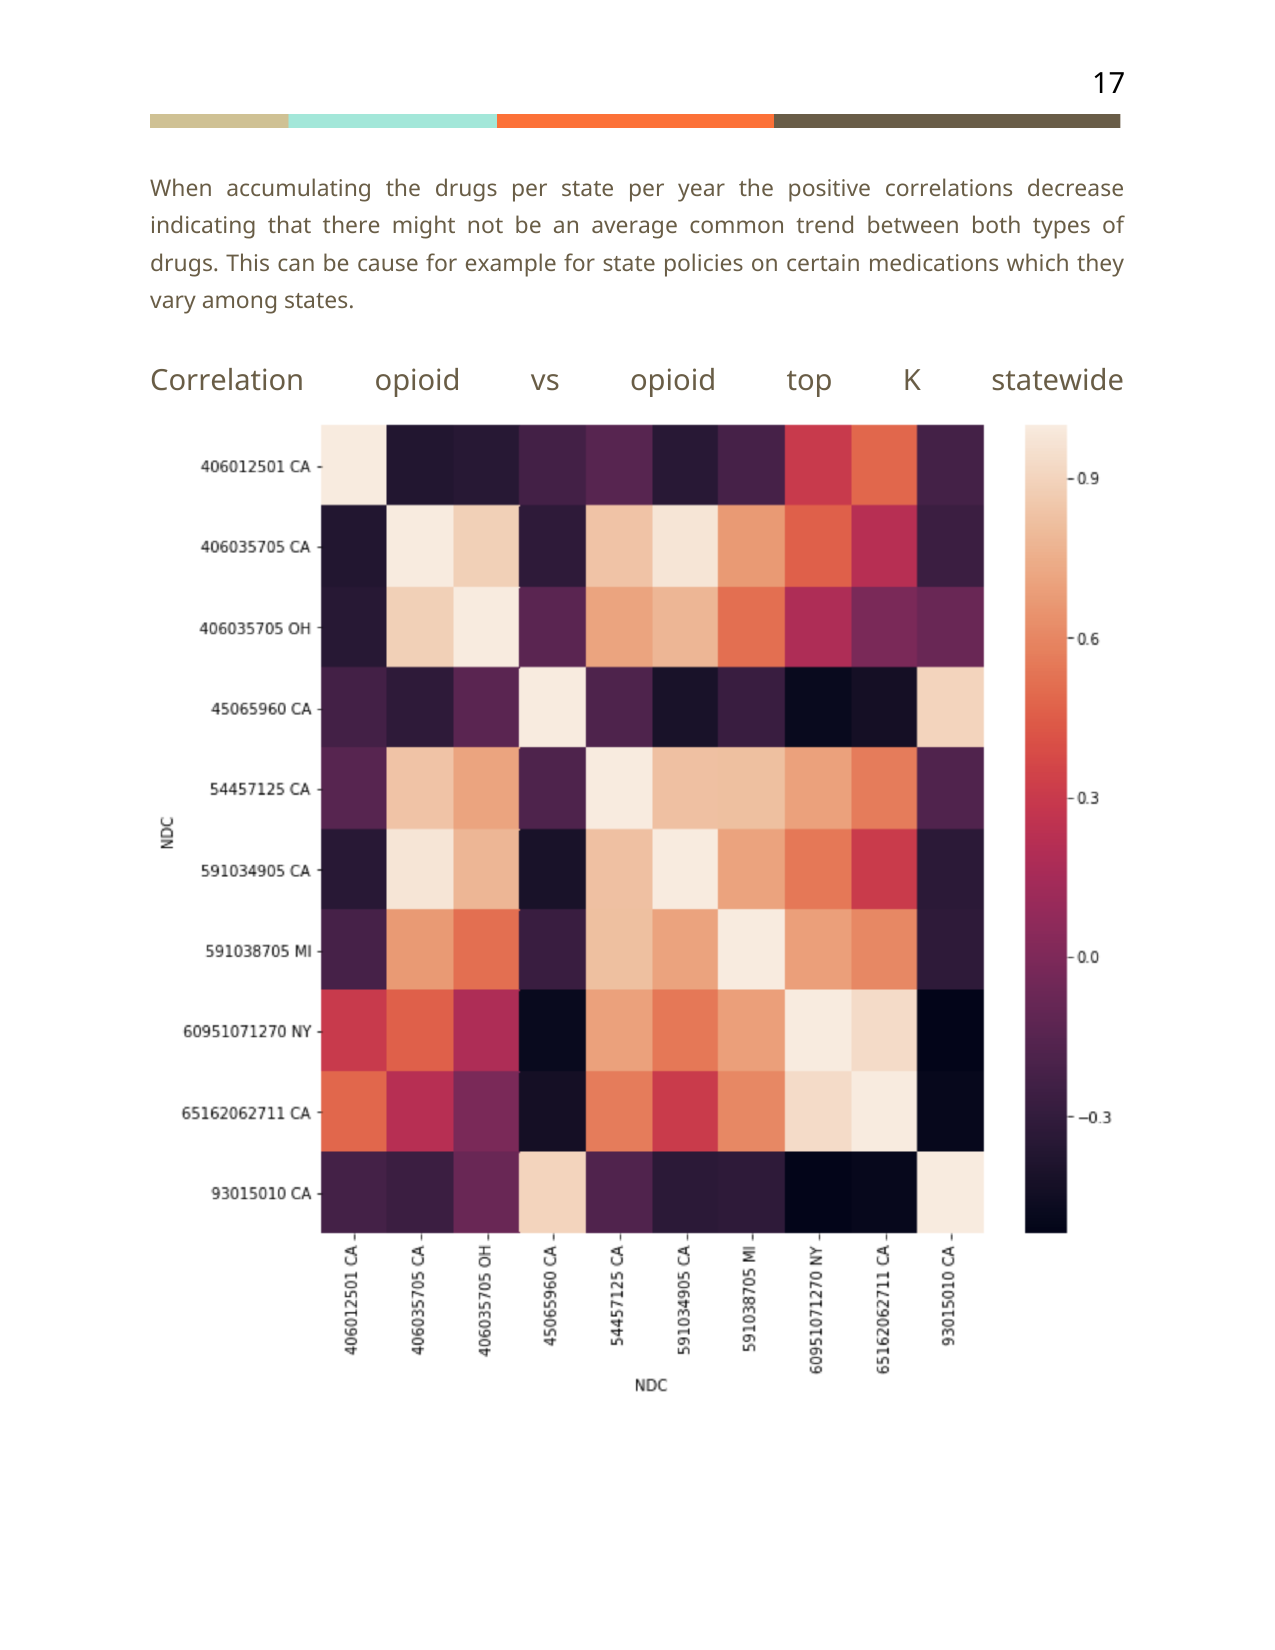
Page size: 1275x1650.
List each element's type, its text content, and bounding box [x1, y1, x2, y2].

subtitle Correlation opioid vs opioid top K statewide [150, 359, 1125, 409]
text When accumulating the drugs per state per year the positive correlations decrease indicating that there might not be an average common trend between both types of drugs. This can be cause for example for state policies on certain medications which they vary among states. [150, 172, 1125, 316]
picture [150, 409, 1125, 1395]
picture [150, 114, 1121, 128]
